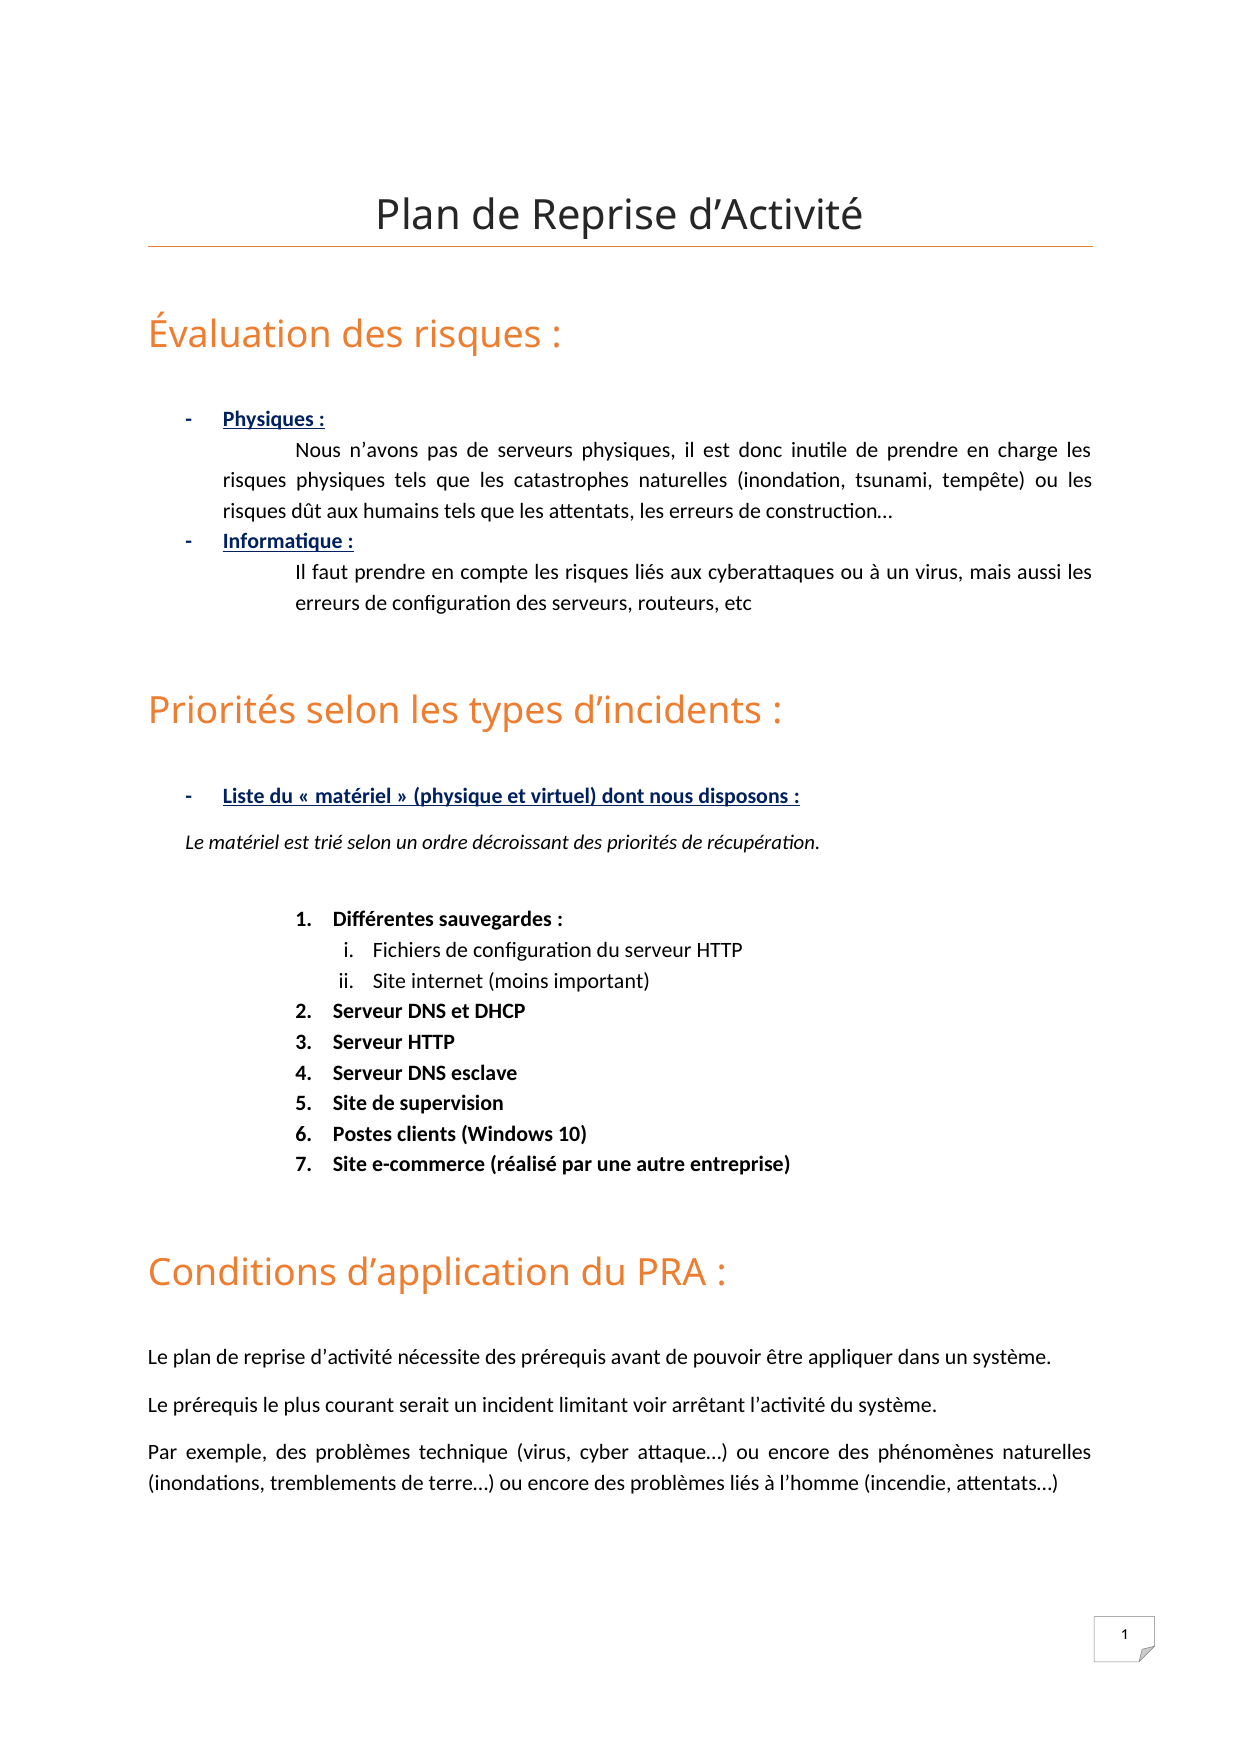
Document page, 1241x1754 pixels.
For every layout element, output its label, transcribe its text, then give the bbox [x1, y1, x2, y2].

text Le prérequis le plus courant serait un incident limitant voir arrêtant l’activité du système. [148, 1391, 1093, 1417]
subtitle Évaluation des risques : [148, 307, 1093, 358]
list Postes clients (Windows 10) [295, 1120, 1093, 1147]
text Par exemple, des problèmes technique (virus, cyber attaque…) ou encore des phénomènes naturelles (inondations, tremblements de terre…) ou encore des problèmes liés à l’homme (incendie, attentats…) [148, 1438, 1093, 1495]
list Différentes sauvegardes : [295, 906, 1093, 932]
list Serveur HTTP [295, 1028, 1093, 1055]
text Le plan de reprise d’activité nécessite des prérequis avant de pouvoir être appliquer dans un système. [148, 1343, 1093, 1370]
list Il faut prendre en compte les risques liés aux cyberattaques ou à un virus, mais aussi les erreurs de configuration des serveurs, routeurs, etc [295, 558, 1093, 616]
subtitle Conditions d’application du PRA : [148, 1245, 1093, 1296]
list Serveur DNS et DHCP [295, 997, 1093, 1024]
list Nous n’avons pas de serveurs physiques, il est donc inutile de prendre en charge les risques physiques tels que les catastrophes naturelles (inondation, tsunami, tempête) ou les risques dût aux humains tels que les attentats, les erreurs de construction… [223, 436, 1093, 524]
list Site e-commerce (réalisé par une autre entreprise) [295, 1151, 1093, 1177]
list Fichiers de configuration du serveur HTTP [354, 936, 1093, 963]
subtitle Priorités selon les types d’incidents : [148, 683, 1093, 734]
subtitle Plan de Reprise d’Activité [148, 185, 1093, 246]
list Informatique : [185, 528, 1093, 554]
list Site de supervision [295, 1089, 1093, 1116]
list Liste du « matériel » (physique et virtuel) dont nous disposons : [185, 782, 1093, 808]
text Le matériel est trié selon un ordre décroissant des priorités de récupération. [185, 829, 1093, 854]
list Serveur DNS esclave [295, 1059, 1093, 1085]
list Site internet (moins important) [354, 967, 1093, 993]
list Physiques : [185, 405, 1093, 432]
